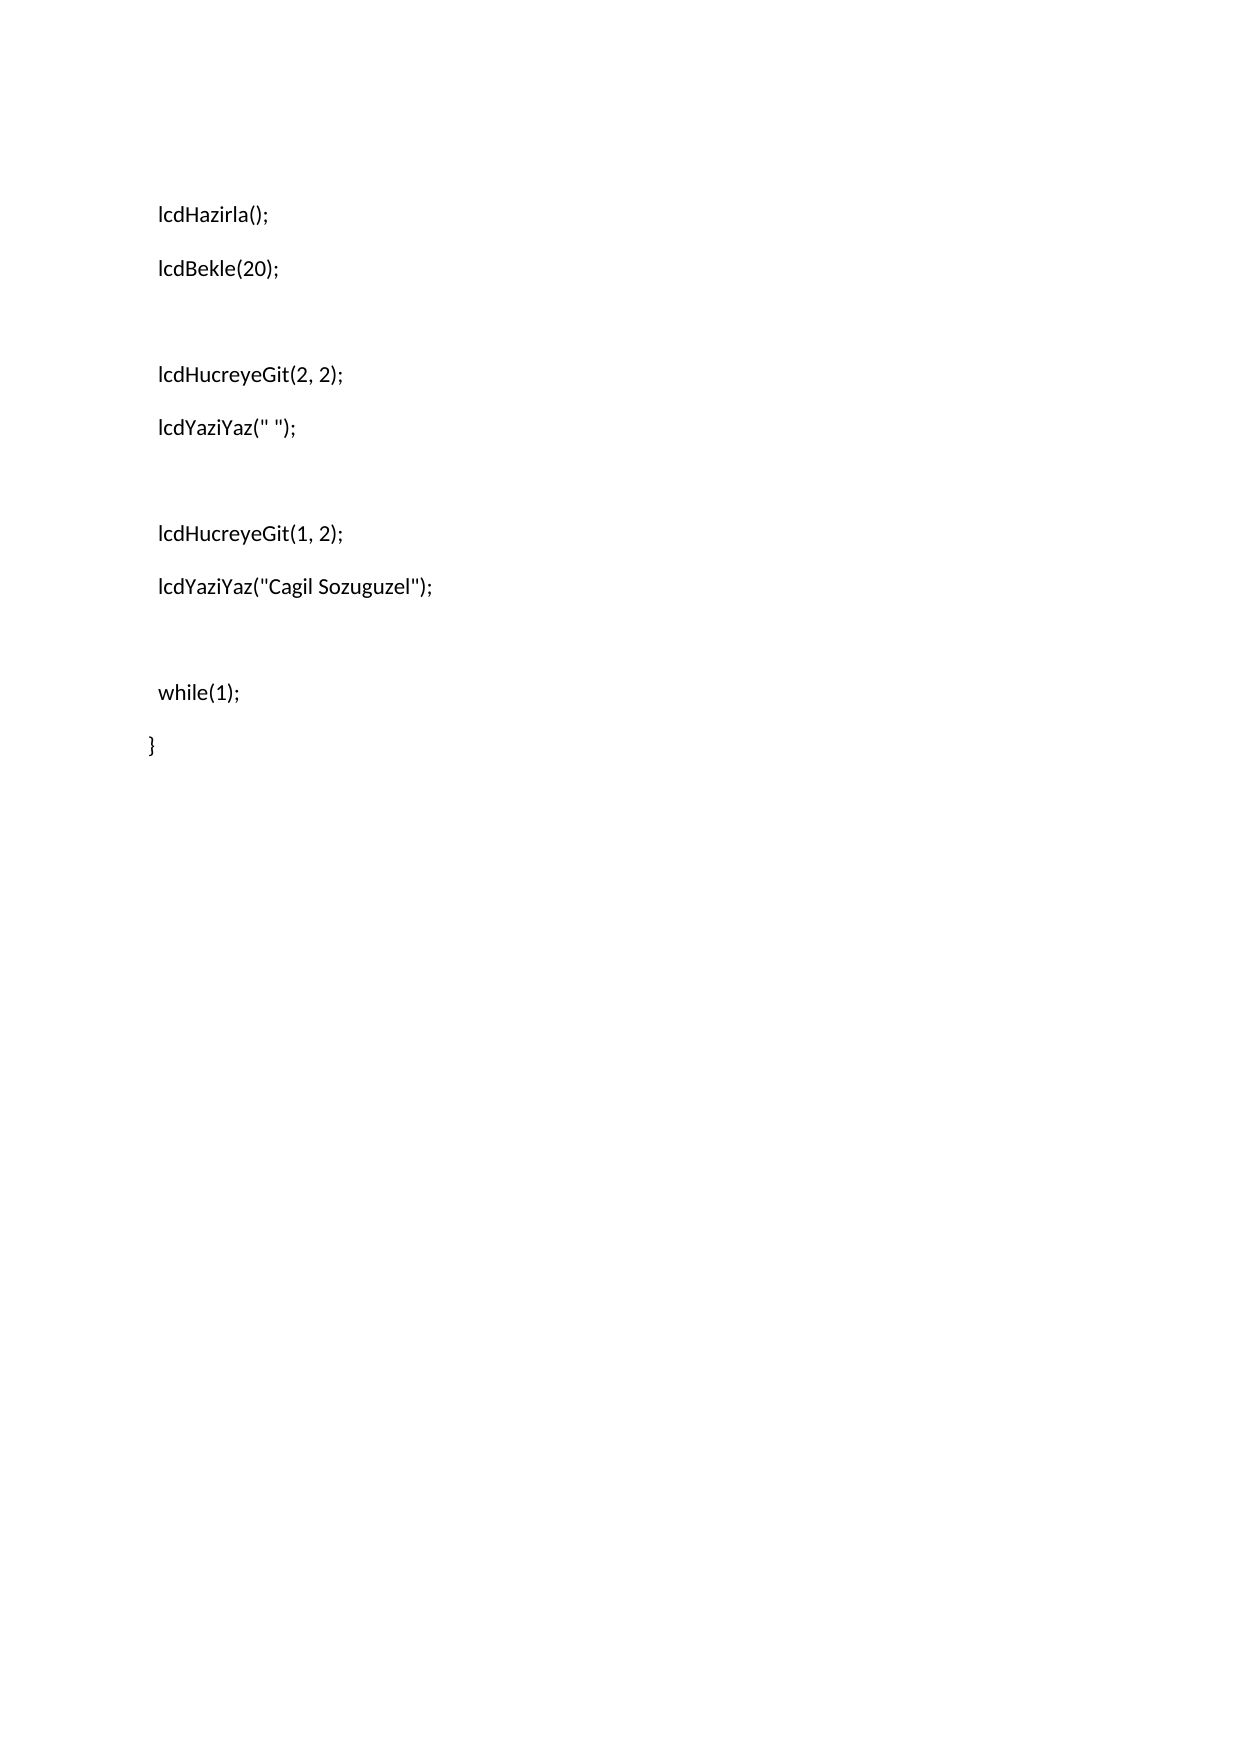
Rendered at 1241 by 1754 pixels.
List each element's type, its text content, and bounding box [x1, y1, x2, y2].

text while(1); [148, 678, 1093, 706]
text lcdHucreyeGit(2, 2); [148, 360, 1093, 388]
text lcdYaziYaz("Cagil Sozuguzel"); [148, 572, 1093, 600]
text } [148, 731, 1093, 759]
text lcdYaziYaz(" "); [148, 413, 1093, 441]
text lcdHucreyeGit(1, 2); [148, 519, 1093, 547]
text lcdBekle(20); [148, 254, 1093, 282]
text lcdHazirla(); [148, 201, 1093, 229]
